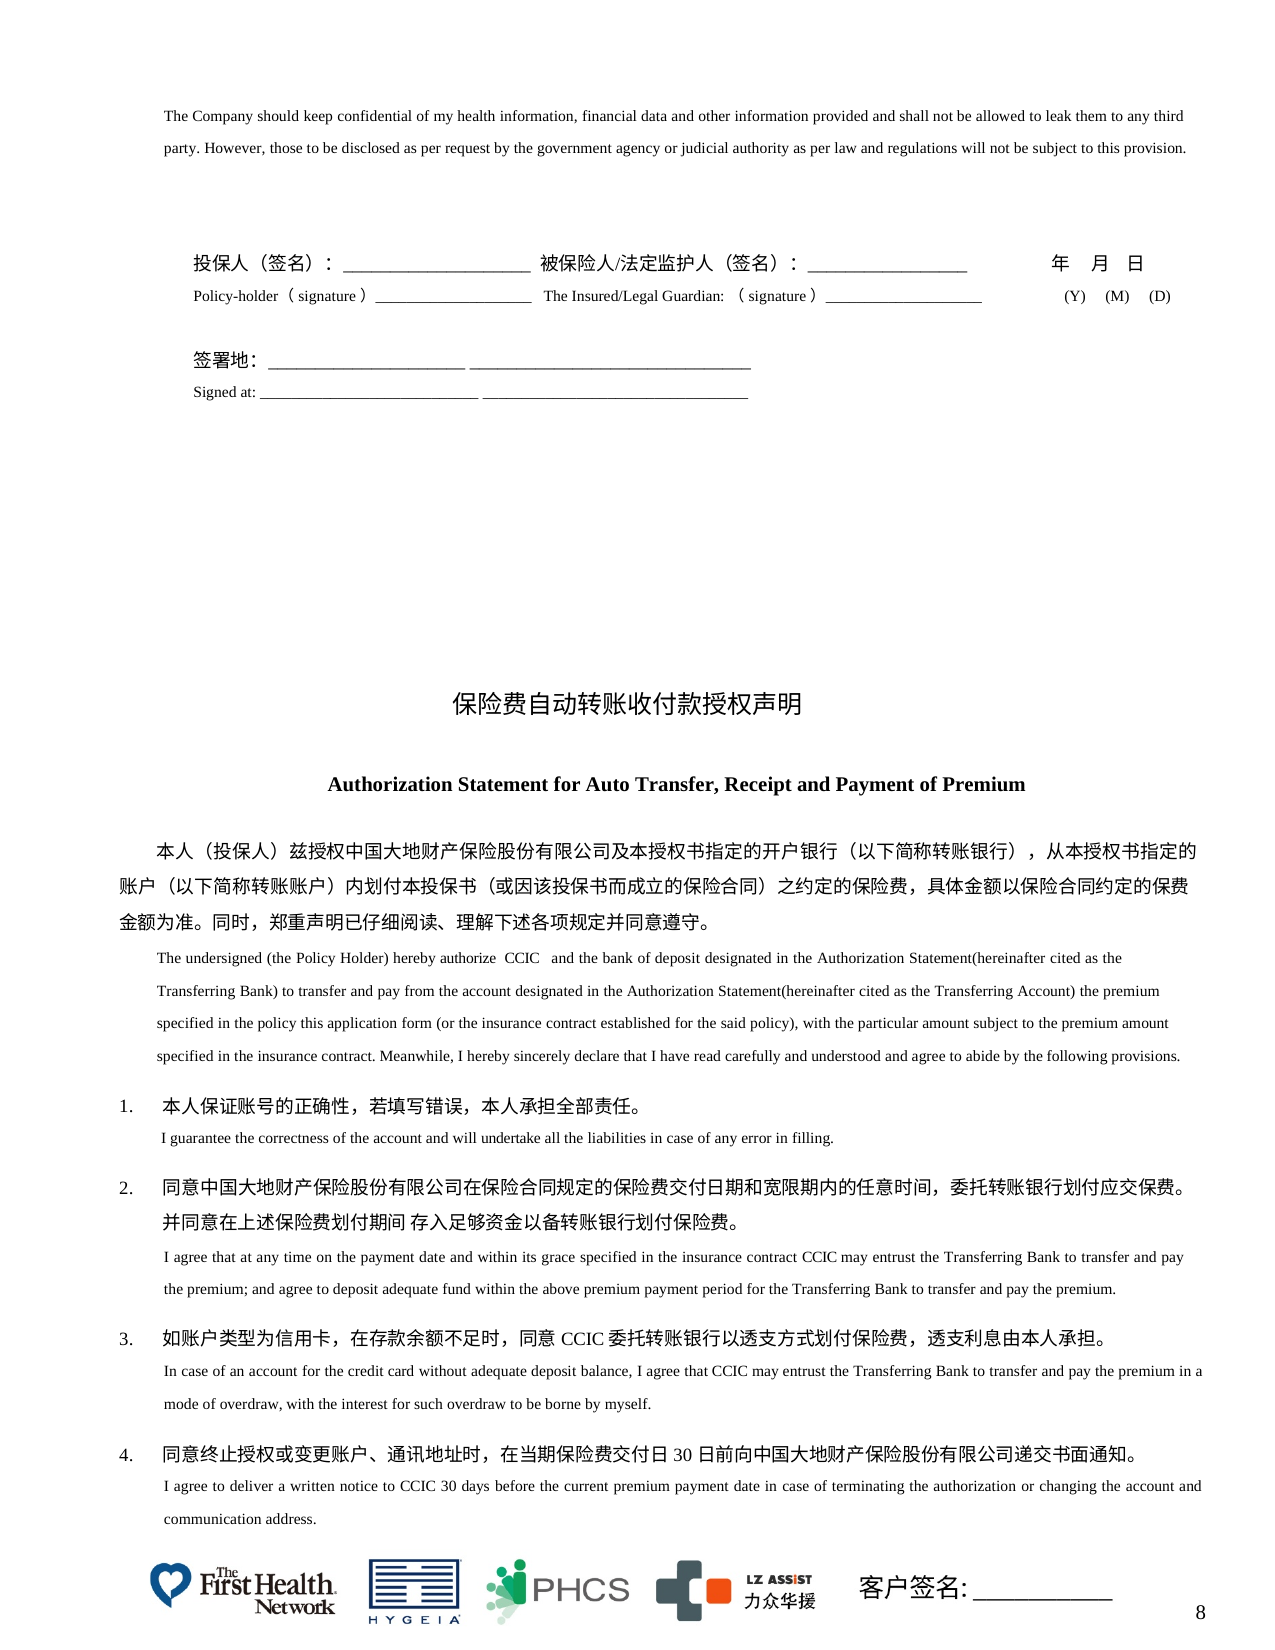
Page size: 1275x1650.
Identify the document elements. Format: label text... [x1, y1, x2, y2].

text Authorization Statement for Auto Transfer, Receipt and Payment of Premium [327, 768, 1075, 800]
text Signed at: ____________________________ __________________________________ [193, 376, 1211, 408]
text 2. 同意中国大地财产保险股份有限公司在保险合同规定的保险费交付日期和宽限期内的任意时间，委托转账银行划付应交保费。并同意在上述保险费划付期间 存入足够资金以备转账银行划付保险费。 [119, 1170, 1206, 1237]
text 3. 如账户类型为信用卡，在存款余额不足时，同意 CCIC委托转账银行以透支方式划付保险费，透支利息由本人承担。 [119, 1321, 1197, 1354]
text 投保人（签名）：____________________ 被保险人/法定监护人（签名）：_________________ 年 月 日 [193, 246, 1211, 278]
text 保险费自动转账收付款授权声明 [90, 668, 887, 733]
text 签署地：_____________________ ______________________________ [193, 343, 1211, 376]
text The Company should keep confidential of my health information, financial data and other information provided and shall not be allowed to leak them to any third party. However, those to be disclosed as per request by the government agency or judicial authority as per law and regulations will not be subject to this provision. [164, 99, 1204, 164]
text Policy-holder（ signature ）____________________ The Insured/Legal Guardian: （ signature ）____________________ (Y) (M) (D) [193, 278, 1211, 311]
text The undersigned (the Policy Holder) hereby authorize CCIC and the bank of deposit designated in the Authorization Statement(hereinafter cited as the Transferring Bank) to transfer and pay from the account designated in the Authorization Statement(hereinafter cited as the Transferring Account) the premium specified in the policy this application form (or the insurance contract established for the said policy), with the particular amount subject to the premium amount specified in the insurance contract. Meanwhile, I hereby sincerely declare that I have read carefully and understood and agree to abide by the following provisions. [157, 942, 1204, 1072]
text 1. 本人保证账号的正确性，若填写错误，本人承担全部责任。 [119, 1088, 667, 1120]
picture [73, 1538, 1195, 1647]
text I agree to deliver a written notice to CCIC 30 days before the current premium payment date in case of terminating the authorization or changing the account and communication address. [164, 1470, 1204, 1535]
text I guarantee the correctness of the account and will undertake all the liabilities in case of any error in filling. [157, 1121, 1204, 1154]
text I agree that at any time on the payment date and within its grace specified in the insurance contract CCIC may entrust the Transferring Bank to transfer and pay the premium; and agree to deposit adequate fund within the above premium payment period for the Transferring Bank to transfer and pay the premium. [164, 1240, 1204, 1305]
text In case of an account for the credit card without adequate deposit balance, I agree that CCIC may entrust the Transferring Bank to transfer and pay the premium in a mode of overdraw, with the interest for such overdraw to be borne by myself. [164, 1355, 1204, 1420]
text 本人（投保人）兹授权中国大地财产保险股份有限公司及本授权书指定的开户银行（以下简称转账银行），从本授权书指定的账户（以下简称转账账户）内划付本投保书（或因该投保书而成立的保险合同）之约定的保险费，具体金额以保险合同约定的保费金额为准。同时，郑重声明已仔细阅读、理解下述各项规定并同意遵守。 [119, 834, 1206, 938]
text 4. 同意终止授权或变更账户、通讯地址时，在当期保险费交付日 30 日前向中国大地财产保险股份有限公司递交书面通知。 [119, 1436, 1197, 1469]
